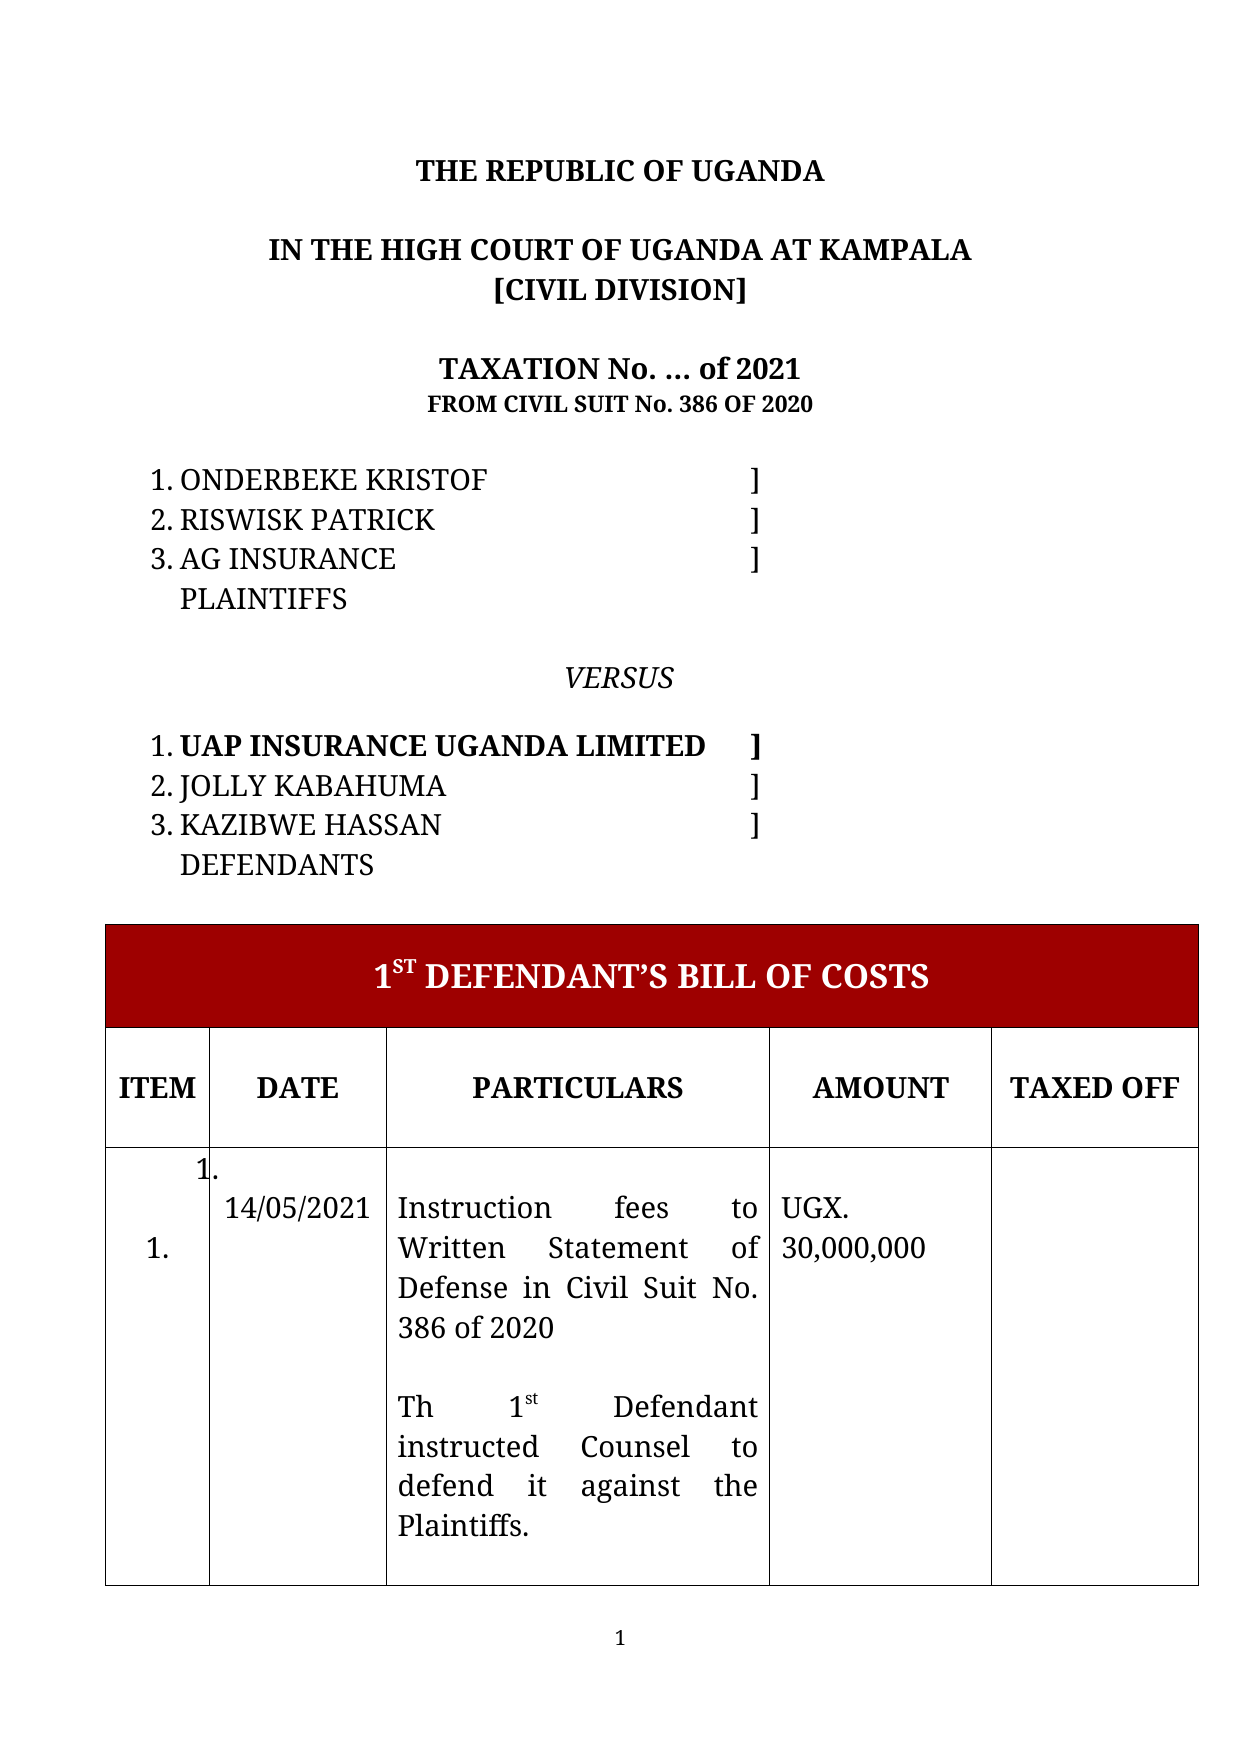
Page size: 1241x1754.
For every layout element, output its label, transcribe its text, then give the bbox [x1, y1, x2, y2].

table_cell DATE [210, 1028, 386, 1147]
table_cell 1. [106, 1148, 209, 1585]
list KAZIBWE HASSAN ] DEFENDANTS [150, 804, 1090, 884]
text TAXATION No. … of 2021 [150, 348, 1090, 388]
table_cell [387, 1148, 769, 1585]
table_cell AMOUNT [770, 1028, 991, 1147]
text FROM CIVIL SUIT No. 386 OF 2020 [150, 388, 1090, 419]
text IN THE HIGH COURT OF UGANDA AT KAMPALA [150, 229, 1090, 269]
list ONDERBEKE KRISTOF ] [150, 459, 1090, 499]
table_cell 14/05/2021 [210, 1148, 386, 1585]
text [CIVIL DIVISION] [150, 269, 1090, 309]
table_header 1ST DEFENDANT’S BILL OF COSTS [106, 925, 1198, 1027]
table_cell [992, 1148, 1198, 1585]
list AG INSURANCE ] PLAINTIFFS [150, 538, 1090, 618]
text VERSUS [150, 657, 1090, 697]
table_cell TAXED OFF [992, 1028, 1198, 1147]
table_cell PARTICULARS [387, 1028, 769, 1147]
table_cell UGX. 30,000,000 [770, 1148, 991, 1585]
text THE REPUBLIC OF UGANDA [150, 150, 1090, 190]
list RISWISK PATRICK ] [150, 499, 1090, 538]
list UAP INSURANCE UGANDA LIMITED ] [150, 725, 1090, 765]
list JOLLY KABAHUMA ] [150, 765, 1090, 804]
table_cell ITEM [106, 1028, 209, 1147]
